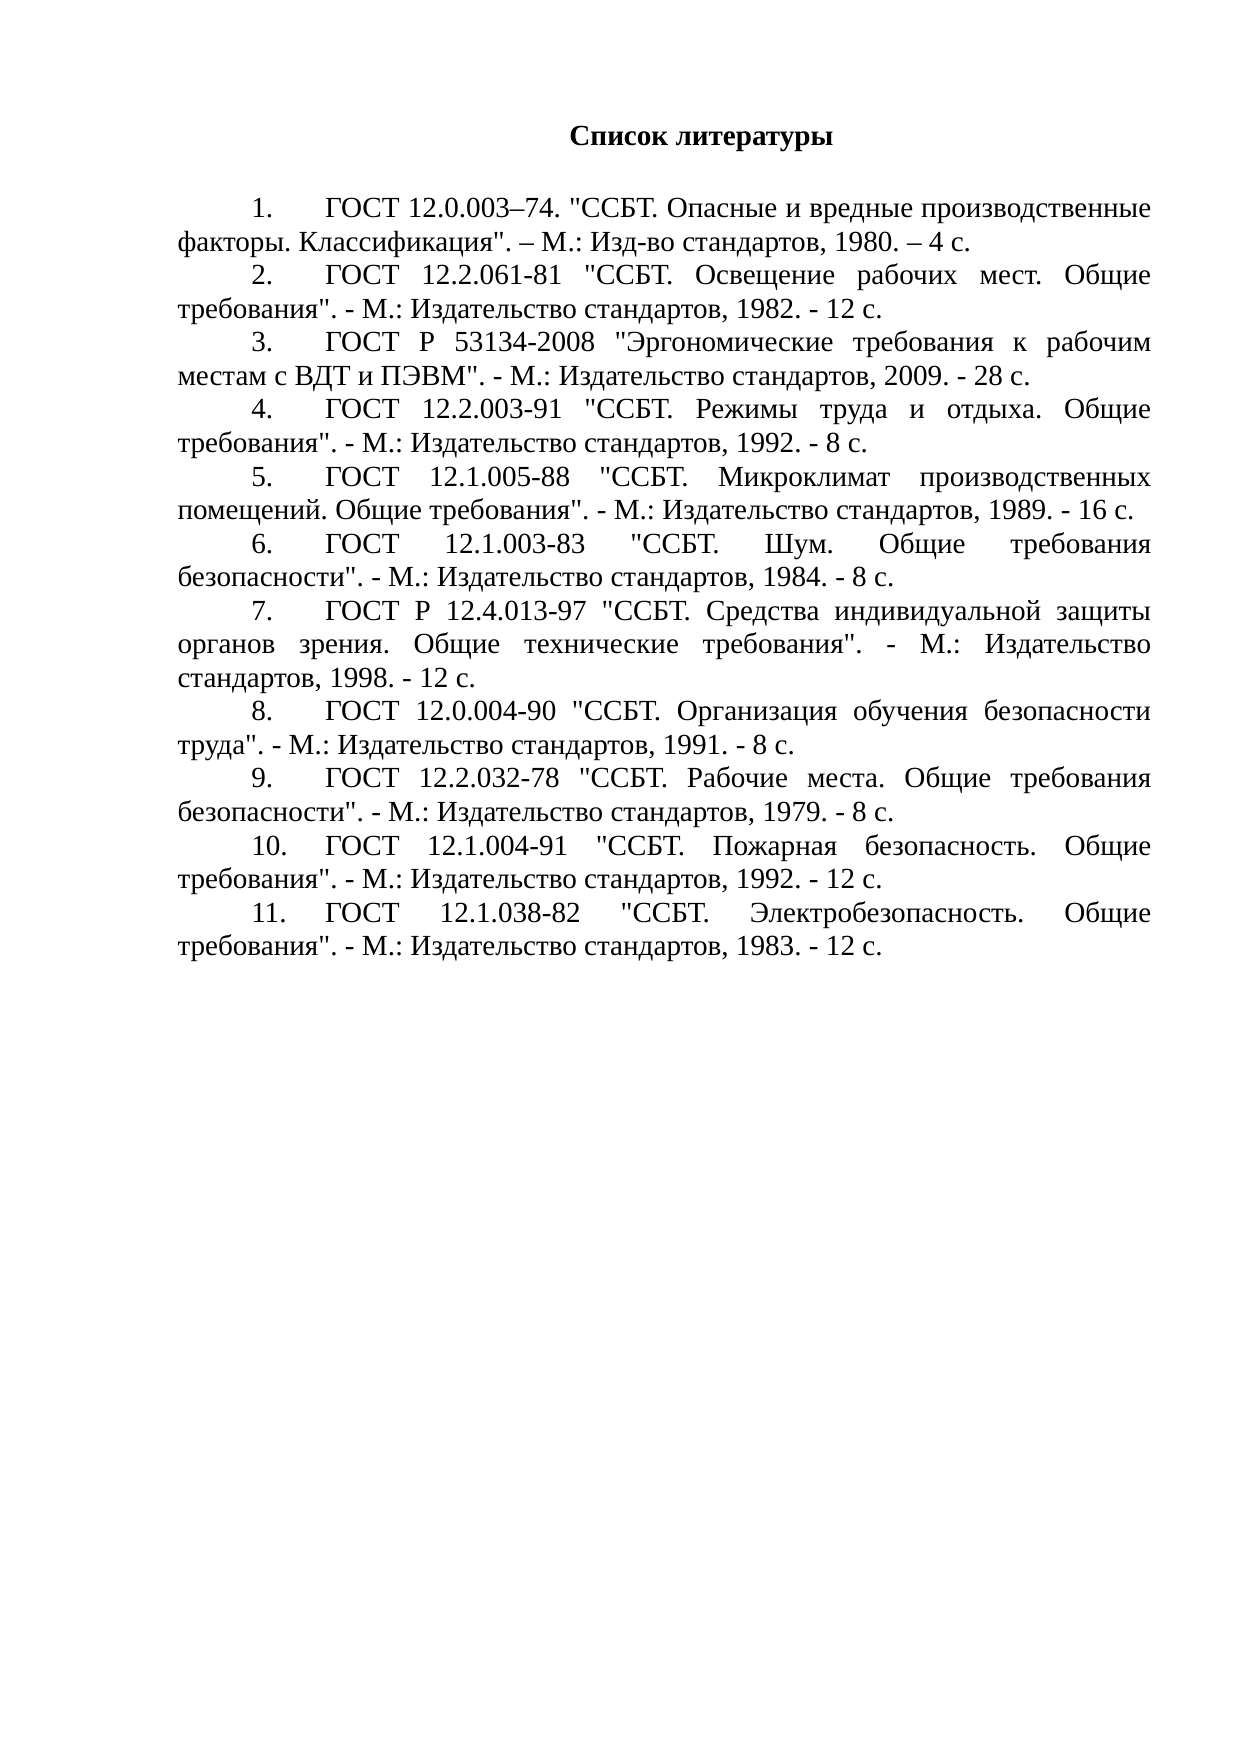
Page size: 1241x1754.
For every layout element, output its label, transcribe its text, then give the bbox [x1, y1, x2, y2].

list ГОСТ 12.0.003–74. "ССБТ. Опасные и вредные производственные факторы. Классификация". – М.: Изд-во стандартов, 1980. – 4 с. [177, 190, 1152, 257]
text Список литературы [177, 118, 1152, 152]
list ГОСТ 12.1.005-88 "ССБТ. Микроклимат производственных помещений. Общие требования". - М.: Издательство стандартов, 1989. - 16 с. [177, 459, 1152, 526]
list ГОСТ 12.2.032-78 "ССБТ. Рабочие места. Общие требования безопасности". - М.: Издательство стандартов, 1979. - 8 с. [177, 761, 1152, 828]
list ГОСТ 12.1.004-91 "ССБТ. Пожарная безопасность. Общие требования". - М.: Издательство стандартов, 1992. - 12 с. [177, 828, 1152, 895]
list ГОСТ 12.0.004-90 "ССБТ. Организация обучения безопасности труда". - М.: Издательство стандартов, 1991. - 8 с. [177, 693, 1152, 761]
list ГОСТ 12.2.003-91 "ССБТ. Режимы труда и отдыха. Общие требования". - М.: Издательство стандартов, 1992. - 8 с. [177, 392, 1152, 459]
list ГОСТ 12.1.003-83 "ССБТ. Шум. Общие требования безопасности". - М.: Издательство стандартов, 1984. - 8 с. [177, 526, 1152, 593]
list ГОСТ 12.1.038-82 "ССБТ. Электробезопасность. Общие требования". - М.: Издательство стандартов, 1983. - 12 с. [177, 895, 1152, 962]
list ГОСТ Р 12.4.013-97 "ССБТ. Средства индивидуальной защиты органов зрения. Общие технические требования". - М.: Издательство стандартов, 1998. - 12 с. [177, 593, 1152, 693]
list ГОСТ 12.2.061-81 "ССБТ. Освещение рабочих мест. Общие требования". - М.: Издательство стандартов, 1982. - 12 с. [177, 257, 1152, 324]
list ГОСТ Р 53134-2008 "Эргономические требования к рабочим местам с ВДТ и ПЭВМ". - М.: Издательство стандартов, 2009. - 28 с. [177, 324, 1152, 392]
